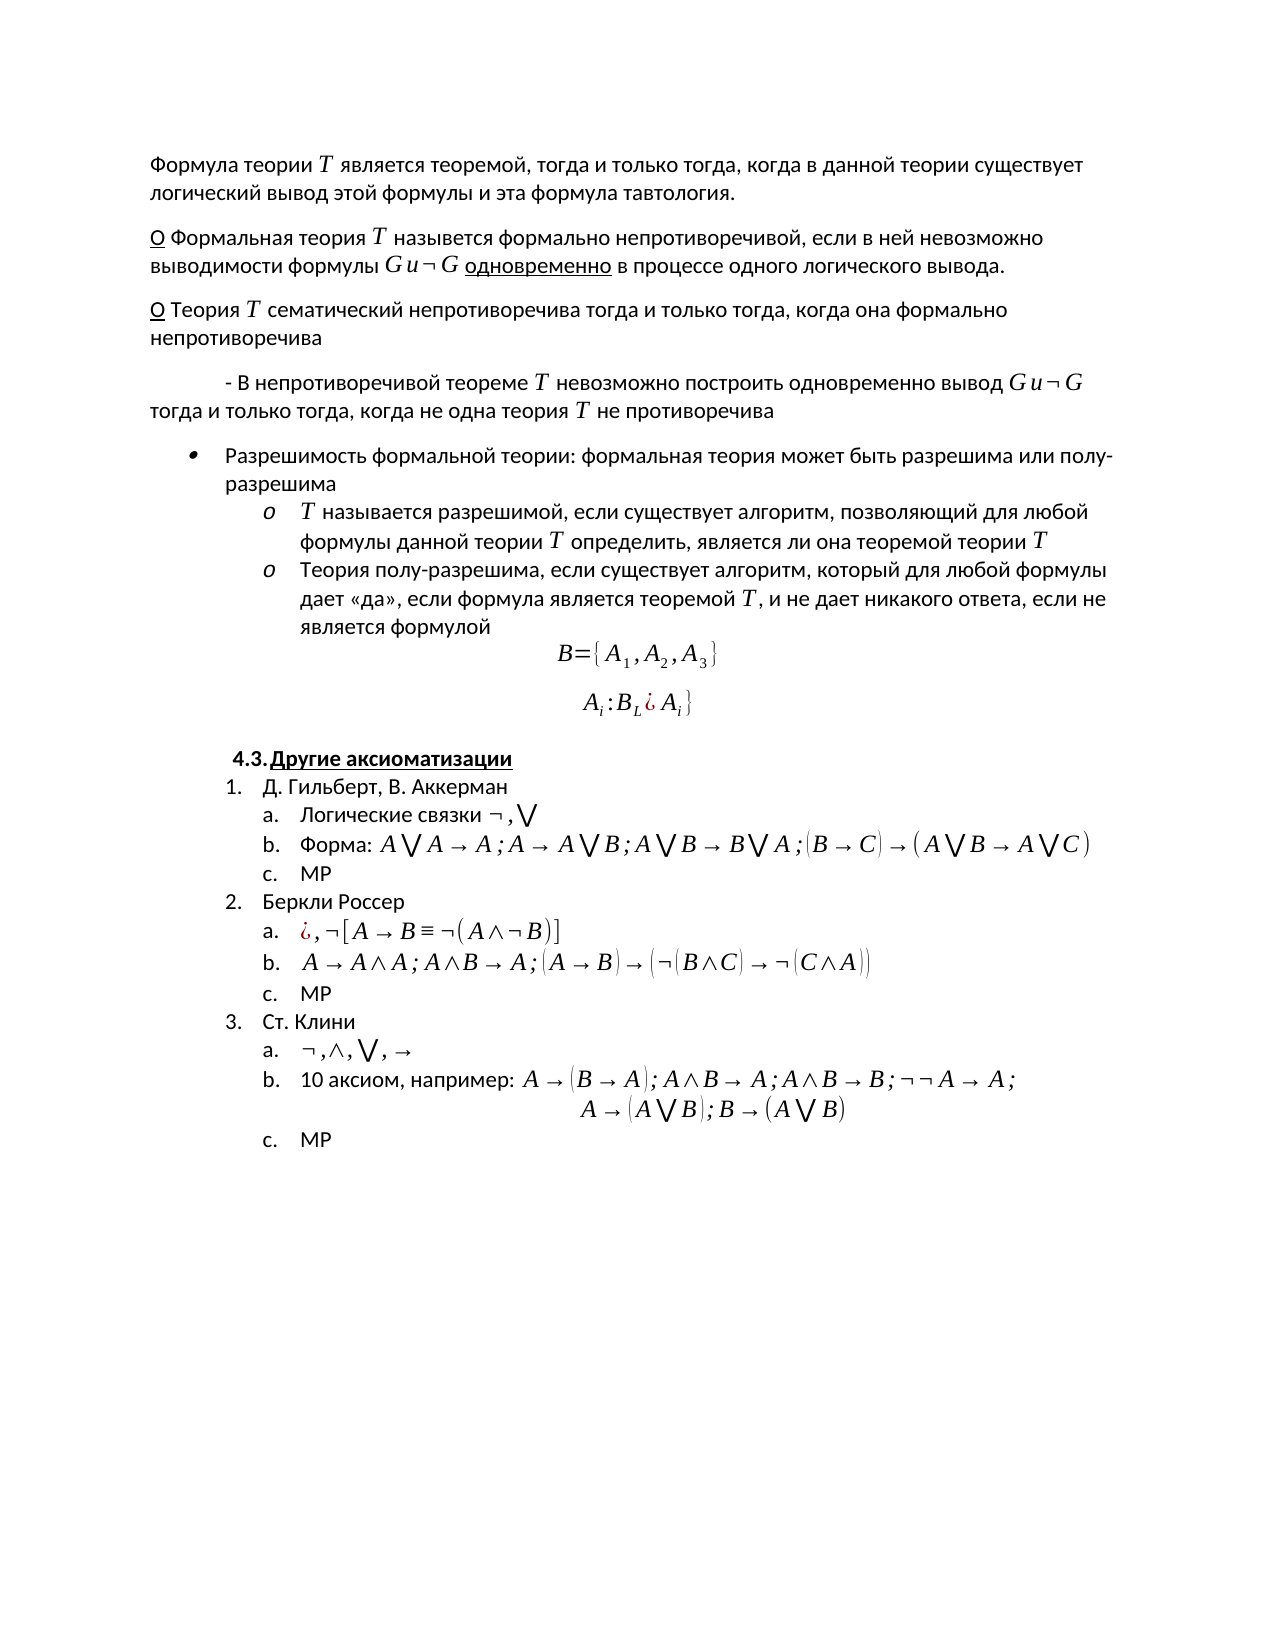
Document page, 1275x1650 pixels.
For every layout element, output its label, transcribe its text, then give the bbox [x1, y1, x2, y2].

list Теория полу-разрешима, если существует алгоритм, который для любой формулы дает «да», если формула является теоремой , и не дает никакого ответа, если не является формулой [262, 555, 1125, 640]
list Д. Гильберт, В. Аккерман [225, 772, 1125, 801]
text Формула теории является теоремой, тогда и только тогда, когда в данной теории существует логический вывод этой формулы и эта формула тавтология. [150, 150, 1125, 206]
list МР [262, 1125, 1125, 1153]
list 10 аксиом, например: [262, 1063, 1125, 1094]
list Беркли Россер [225, 887, 1125, 916]
subtitle Другие аксиоматизации [232, 744, 1125, 772]
list Логические связки [262, 801, 1125, 828]
text О Формальная теория назывется формально непротиворечивой, если в ней невозможно выводимости формулы одновременно в процессе одного логического вывода. [150, 223, 1125, 279]
list Ст. Клини [225, 1007, 1125, 1036]
list MP [262, 859, 1125, 887]
text О Теория сематический непротиворечива тогда и только тогда, когда она формально непротиворечива [150, 295, 1125, 351]
list называется разрешимой, если существует алгоритм, позволяющий для любой формулы данной теории определить, является ли она теоремой теории [262, 497, 1125, 555]
list МР [262, 979, 1125, 1007]
list Разрешимость формальной теории: формальная теория может быть разрешима или полу-разрешима [187, 441, 1125, 497]
text - В непротиворечивой теореме невозможно построить одновременно вывод тогда и только тогда, когда не одна теория не противоречива [150, 368, 1125, 424]
list Форма: [262, 828, 1125, 859]
